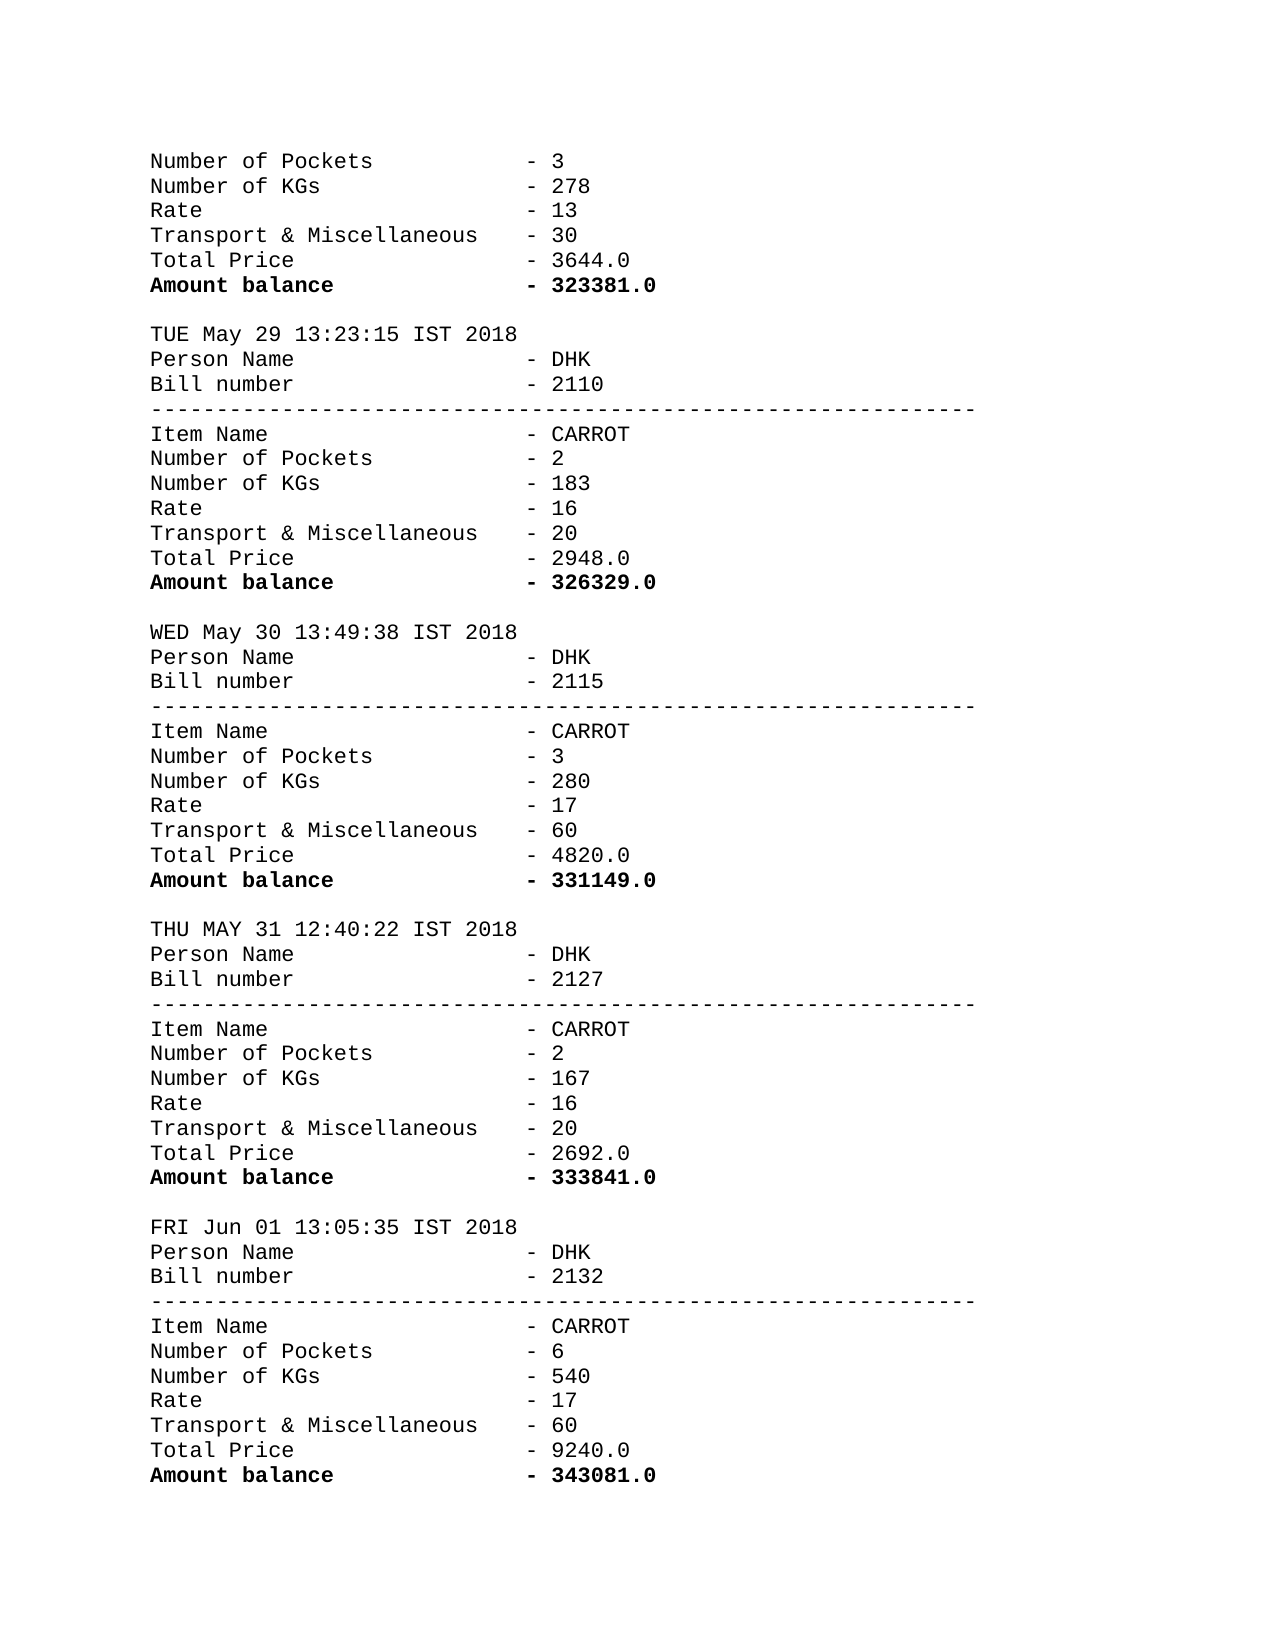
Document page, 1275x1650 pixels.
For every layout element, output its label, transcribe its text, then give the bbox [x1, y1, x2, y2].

text Number of KGs - 540 [150, 1365, 1125, 1389]
text --------------------------------------------------------------- [150, 398, 1125, 423]
text Person Name - DHK [150, 348, 1125, 373]
text Rate - 13 [150, 199, 1125, 224]
text Transport & Miscellaneous - 60 [150, 1414, 1125, 1439]
text Number of KGs - 280 [150, 770, 1125, 794]
text Person Name - DHK [150, 646, 1125, 671]
text Item Name - CARROT [150, 423, 1125, 447]
text Bill number - 2132 [150, 1266, 1125, 1290]
text Amount balance - 331149.0 [150, 869, 1125, 894]
text Number of KGs - 183 [150, 472, 1125, 497]
text Amount balance - 323381.0 [150, 274, 1125, 299]
text --------------------------------------------------------------- [150, 1290, 1125, 1315]
text Number of KGs - 167 [150, 1067, 1125, 1092]
text Rate - 17 [150, 794, 1125, 819]
text FRI Jun 01 13:05:35 IST 2018 [150, 1216, 1125, 1241]
text Amount balance - 326329.0 [150, 571, 1125, 596]
text Item Name - CARROT [150, 1018, 1125, 1042]
text Transport & Miscellaneous - 20 [150, 1117, 1125, 1142]
text Total Price - 2948.0 [150, 547, 1125, 571]
text Item Name - CARROT [150, 1315, 1125, 1340]
text Number of Pockets - 6 [150, 1340, 1125, 1365]
text Bill number - 2127 [150, 968, 1125, 993]
text WED May 30 13:49:38 IST 2018 [150, 621, 1125, 646]
text THU MAY 31 12:40:22 IST 2018 [150, 918, 1125, 943]
text Rate - 16 [150, 497, 1125, 522]
text Number of Pockets - 2 [150, 1042, 1125, 1067]
text Total Price - 4820.0 [150, 844, 1125, 869]
text Bill number - 2115 [150, 671, 1125, 695]
text Rate - 16 [150, 1092, 1125, 1117]
text --------------------------------------------------------------- [150, 993, 1125, 1018]
text Person Name - DHK [150, 1241, 1125, 1266]
text Bill number - 2110 [150, 373, 1125, 398]
text Total Price - 9240.0 [150, 1439, 1125, 1464]
text Person Name - DHK [150, 943, 1125, 968]
text Number of Pockets - 2 [150, 447, 1125, 472]
text Item Name - CARROT [150, 720, 1125, 745]
text Amount balance - 333841.0 [150, 1166, 1125, 1191]
text Amount balance - 343081.0 [150, 1464, 1125, 1489]
text Transport & Miscellaneous - 60 [150, 819, 1125, 844]
text Total Price - 3644.0 [150, 249, 1125, 274]
text Total Price - 2692.0 [150, 1142, 1125, 1166]
text Number of KGs - 278 [150, 175, 1125, 199]
text TUE May 29 13:23:15 IST 2018 [150, 323, 1125, 348]
text Transport & Miscellaneous - 30 [150, 224, 1125, 249]
text --------------------------------------------------------------- [150, 695, 1125, 720]
text Number of Pockets - 3 [150, 150, 1125, 175]
text Rate - 17 [150, 1389, 1125, 1414]
text Number of Pockets - 3 [150, 745, 1125, 770]
text Transport & Miscellaneous - 20 [150, 522, 1125, 547]
